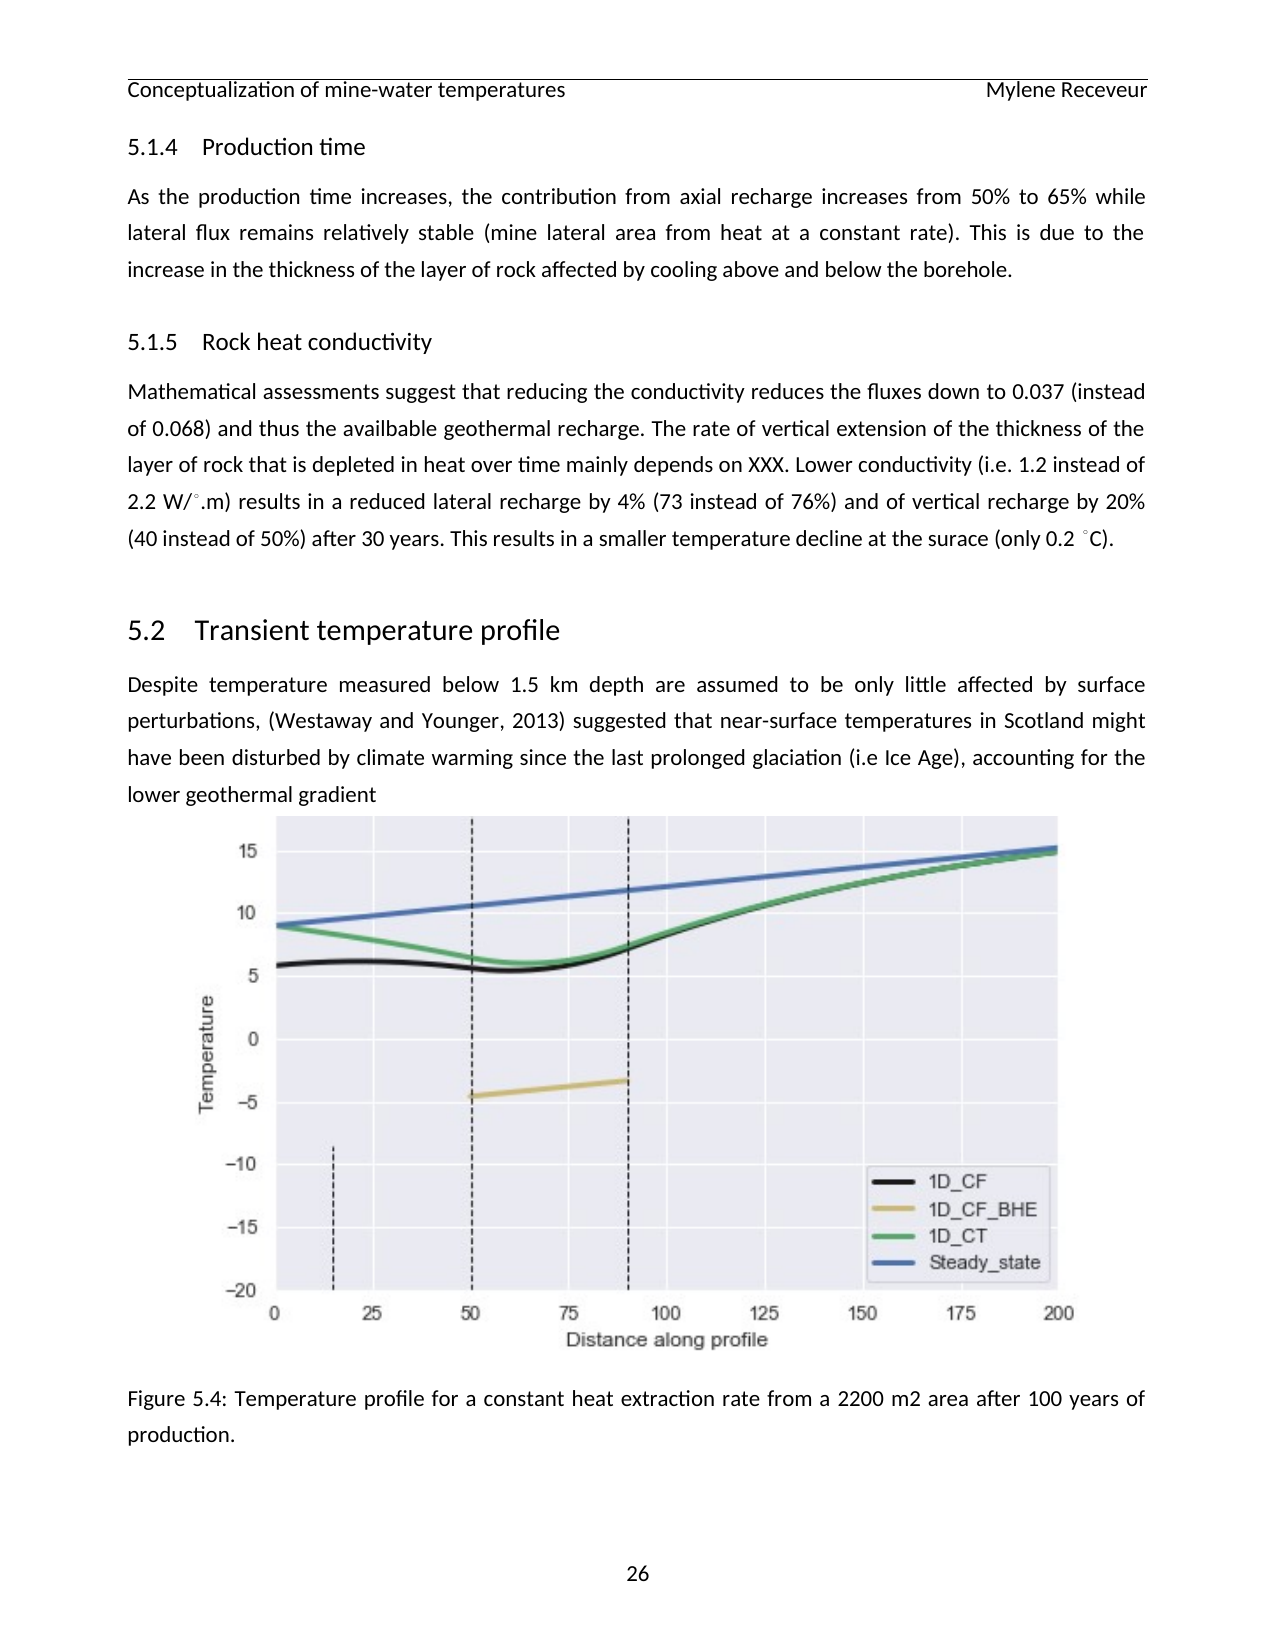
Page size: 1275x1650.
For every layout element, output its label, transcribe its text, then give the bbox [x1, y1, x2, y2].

text As the production time increases, the contribution from axial recharge increases from 50% to 65% while lateral flux remains relatively stable (mine lateral area from heat at a constant rate). This is due to the increase in the thickness of the layer of rock affected by cooling above and below the borehole. [127, 182, 1147, 283]
text Figure 5.4: Temperature profile for a constant heat extraction rate from a 2200 m2 area after 100 years of production. [127, 1384, 1147, 1449]
text Despite temperature measured below 1.5 km depth are assumed to be only little affected by surface perturbations, (Westaway and Younger, 2013) suggested that near-surface temperatures in Scotland might have been disturbed by climate warming since the last prolonged glaciation (i.e Ice Age), accounting for the lower geothermal gradient [127, 670, 1147, 808]
picture [194, 816, 1081, 1352]
subtitle Transient temperature profile [127, 611, 1147, 647]
subtitle Production time [127, 131, 1147, 161]
subtitle Rock heat conductivity [127, 326, 1147, 357]
text Mathematical assessments suggest that reducing the conductivity reduces the fluxes down to 0.037 (instead of 0.068) and thus the availbable geothermal recharge. The rate of vertical extension of the thickness of the layer of rock that is depleted in heat over time mainly depends on XXX. Lower conductivity (i.e. 1.2 instead of 2.2 W/◦.m) results in a reduced lateral recharge by 4% (73 instead of 76%) and of vertical recharge by 20% (40 instead of 50%) after 30 years. This results in a smaller temperature decline at the surace (only 0.2 ◦C). [127, 377, 1147, 552]
